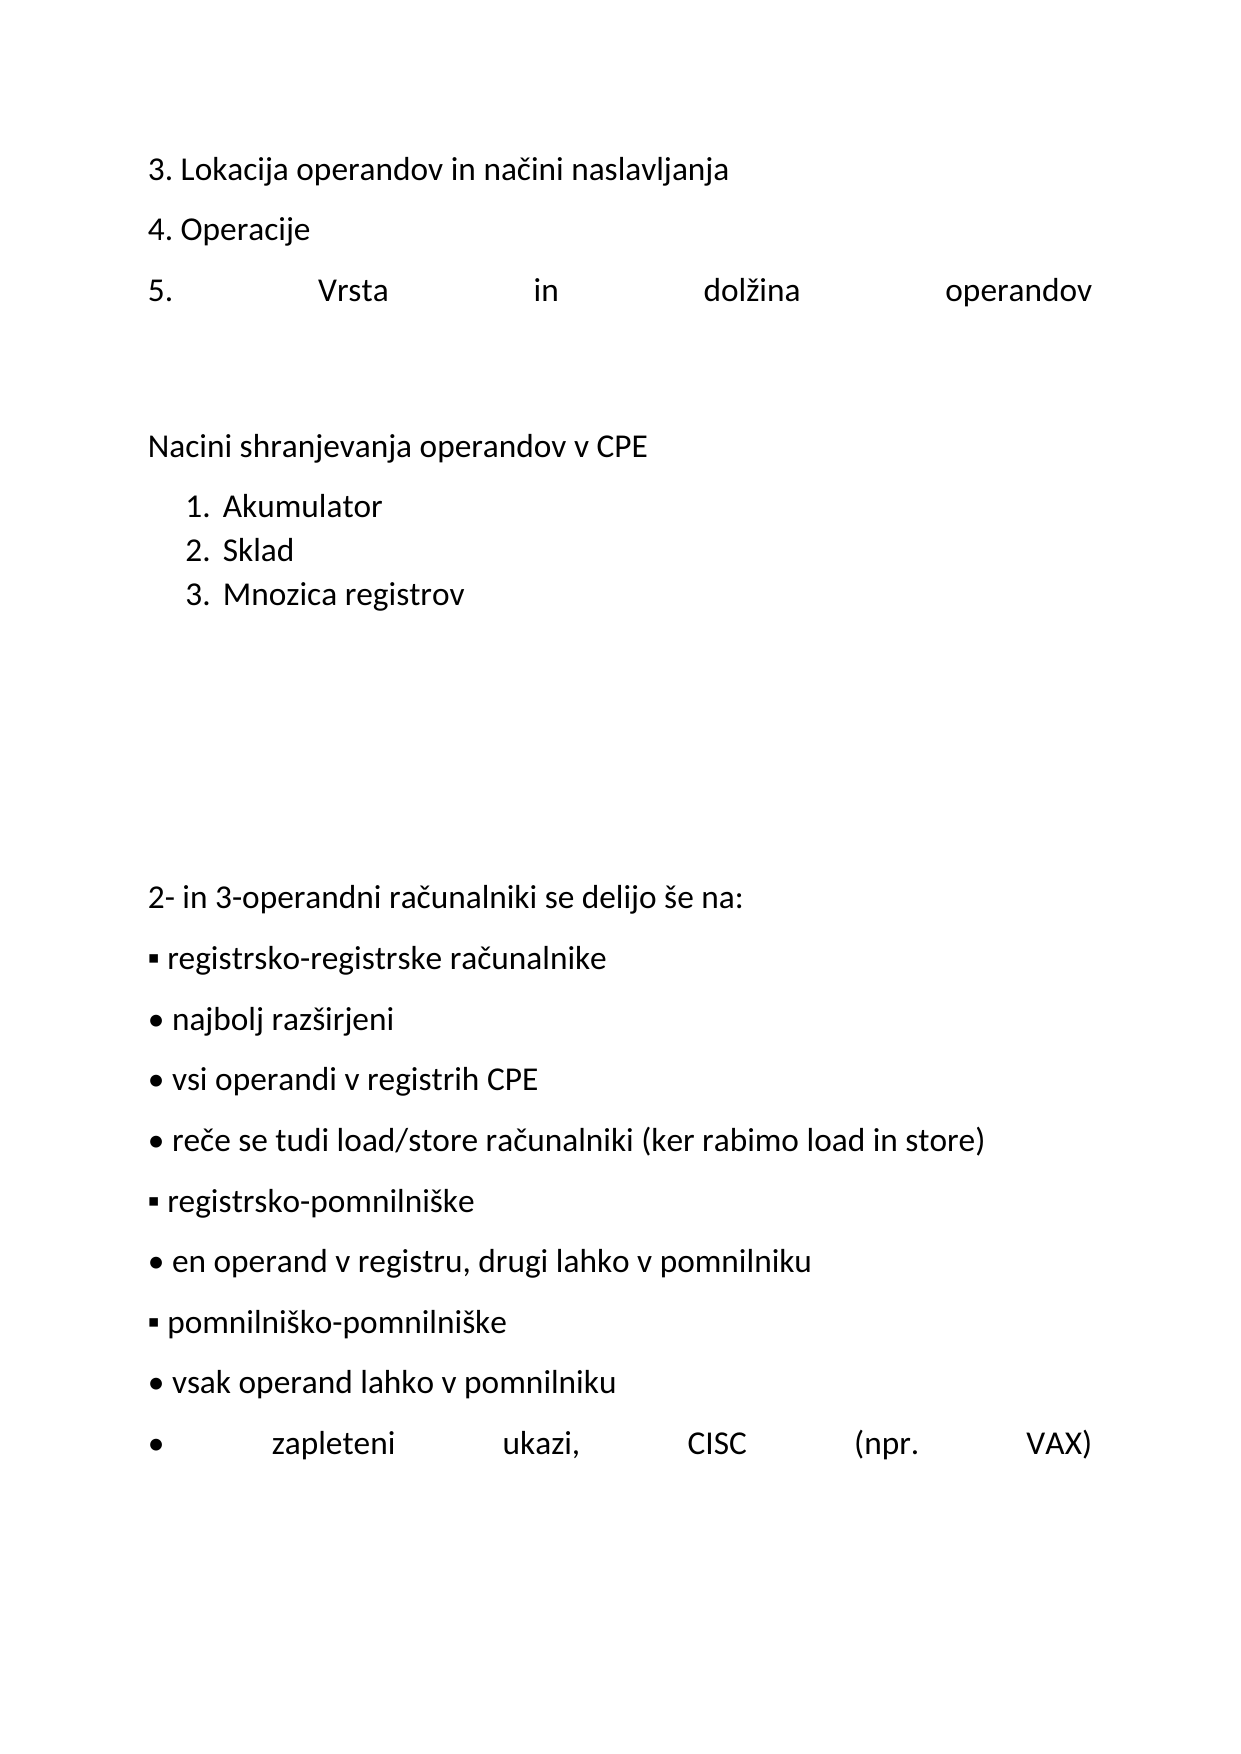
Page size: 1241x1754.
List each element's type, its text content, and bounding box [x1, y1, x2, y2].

list Mnozica registrov [185, 573, 1093, 614]
text ▪ registrsko-registrske računalnike [148, 937, 1093, 978]
list Akumulator [185, 485, 1093, 526]
text • vsak operand lahko v pomnilniku [148, 1361, 1093, 1402]
text • vsi operandi v registrih CPE [148, 1058, 1093, 1099]
text • en operand v registru, drugi lahko v pomnilniku [148, 1240, 1093, 1281]
text 2- in 3-operandni računalniki se delijo še na: [148, 876, 1093, 917]
text • zapleteni ukazi, CISC (npr. VAX) [148, 1422, 1093, 1493]
text • najbolj razširjeni [148, 998, 1093, 1038]
text • reče se tudi load/store računalniki (ker rabimo load in store) [148, 1119, 1093, 1160]
text 3. Lokacija operandov in načini naslavljanja [148, 148, 1093, 188]
text Nacini shranjevanja operandov v CPE [148, 425, 1093, 466]
text 5. Vrsta in dolžina operandov [148, 269, 1093, 340]
text ▪ pomnilniško-pomnilniške [148, 1301, 1093, 1342]
text 4. Operacije [148, 208, 1093, 249]
text ▪ registrsko-pomnilniške [148, 1179, 1093, 1220]
list Sklad [185, 529, 1093, 570]
